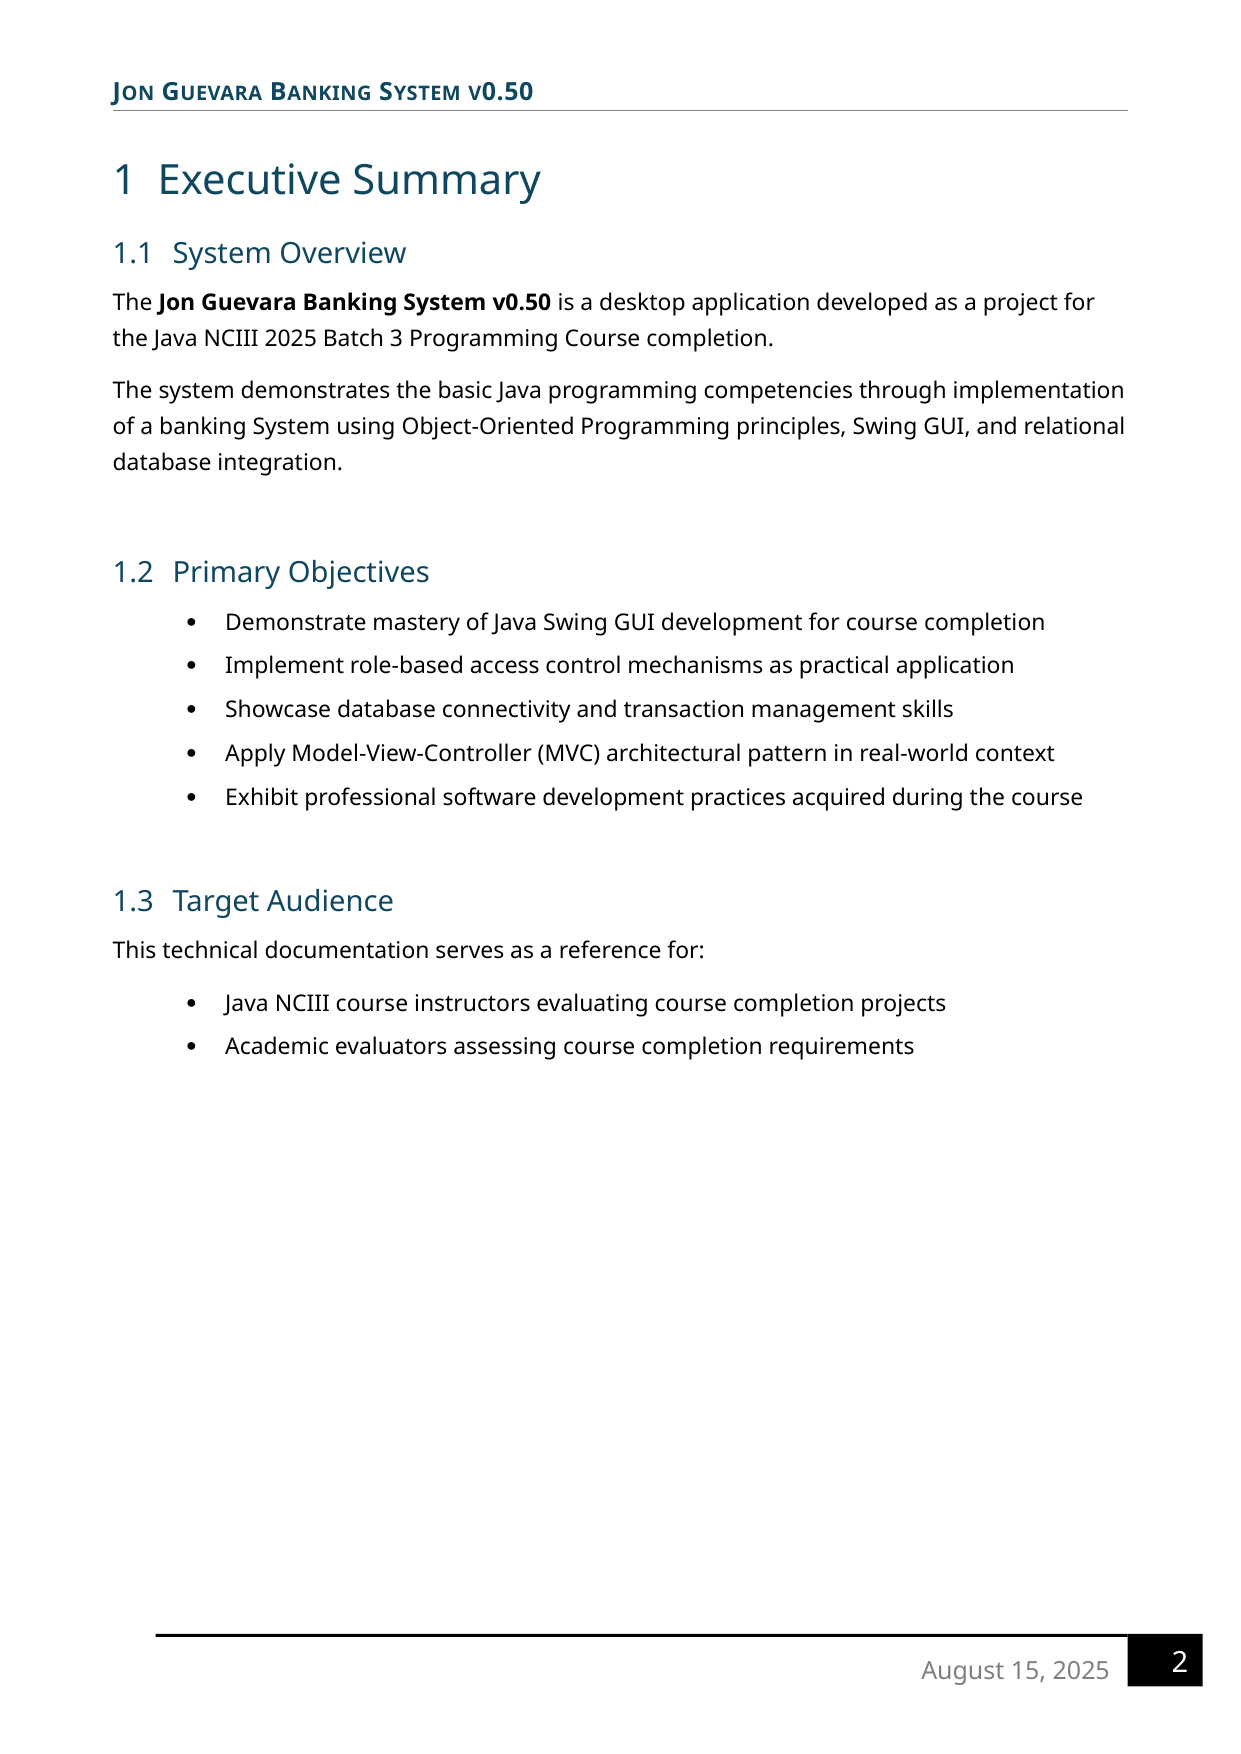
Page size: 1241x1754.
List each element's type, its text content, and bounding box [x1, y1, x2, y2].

subtitle Target Audience [112, 880, 1128, 920]
text Showcase database connectivity and transaction management skills [187, 693, 1128, 724]
text The system demonstrates the basic Java programming competencies through implementation of a banking System using Object-Oriented Programming principles, Swing GUI, and relational database integration. [112, 374, 1128, 477]
subtitle Primary Objectives [112, 551, 1128, 591]
text Academic evaluators assessing course completion requirements [187, 1030, 1128, 1062]
text Exhibit professional software development practices acquired during the course [187, 780, 1128, 812]
text Apply Model-View-Controller (MVC) architectural pattern in real-world context [187, 737, 1128, 768]
subtitle Executive Summary [112, 150, 1128, 207]
text The Jon Guevara Banking System v0.50 is a desktop application developed as a project for the Java NCIII 2025 Batch 3 Programming Course completion. [112, 286, 1128, 353]
text Java NCIII course instructors evaluating course completion projects [187, 987, 1128, 1018]
subtitle System Overview [112, 232, 1128, 272]
text This technical documentation serves as a reference for: [112, 934, 1128, 965]
text Demonstrate mastery of Java Swing GUI development for course completion [187, 605, 1128, 637]
text Implement role-based access control mechanisms as practical application [187, 649, 1128, 680]
